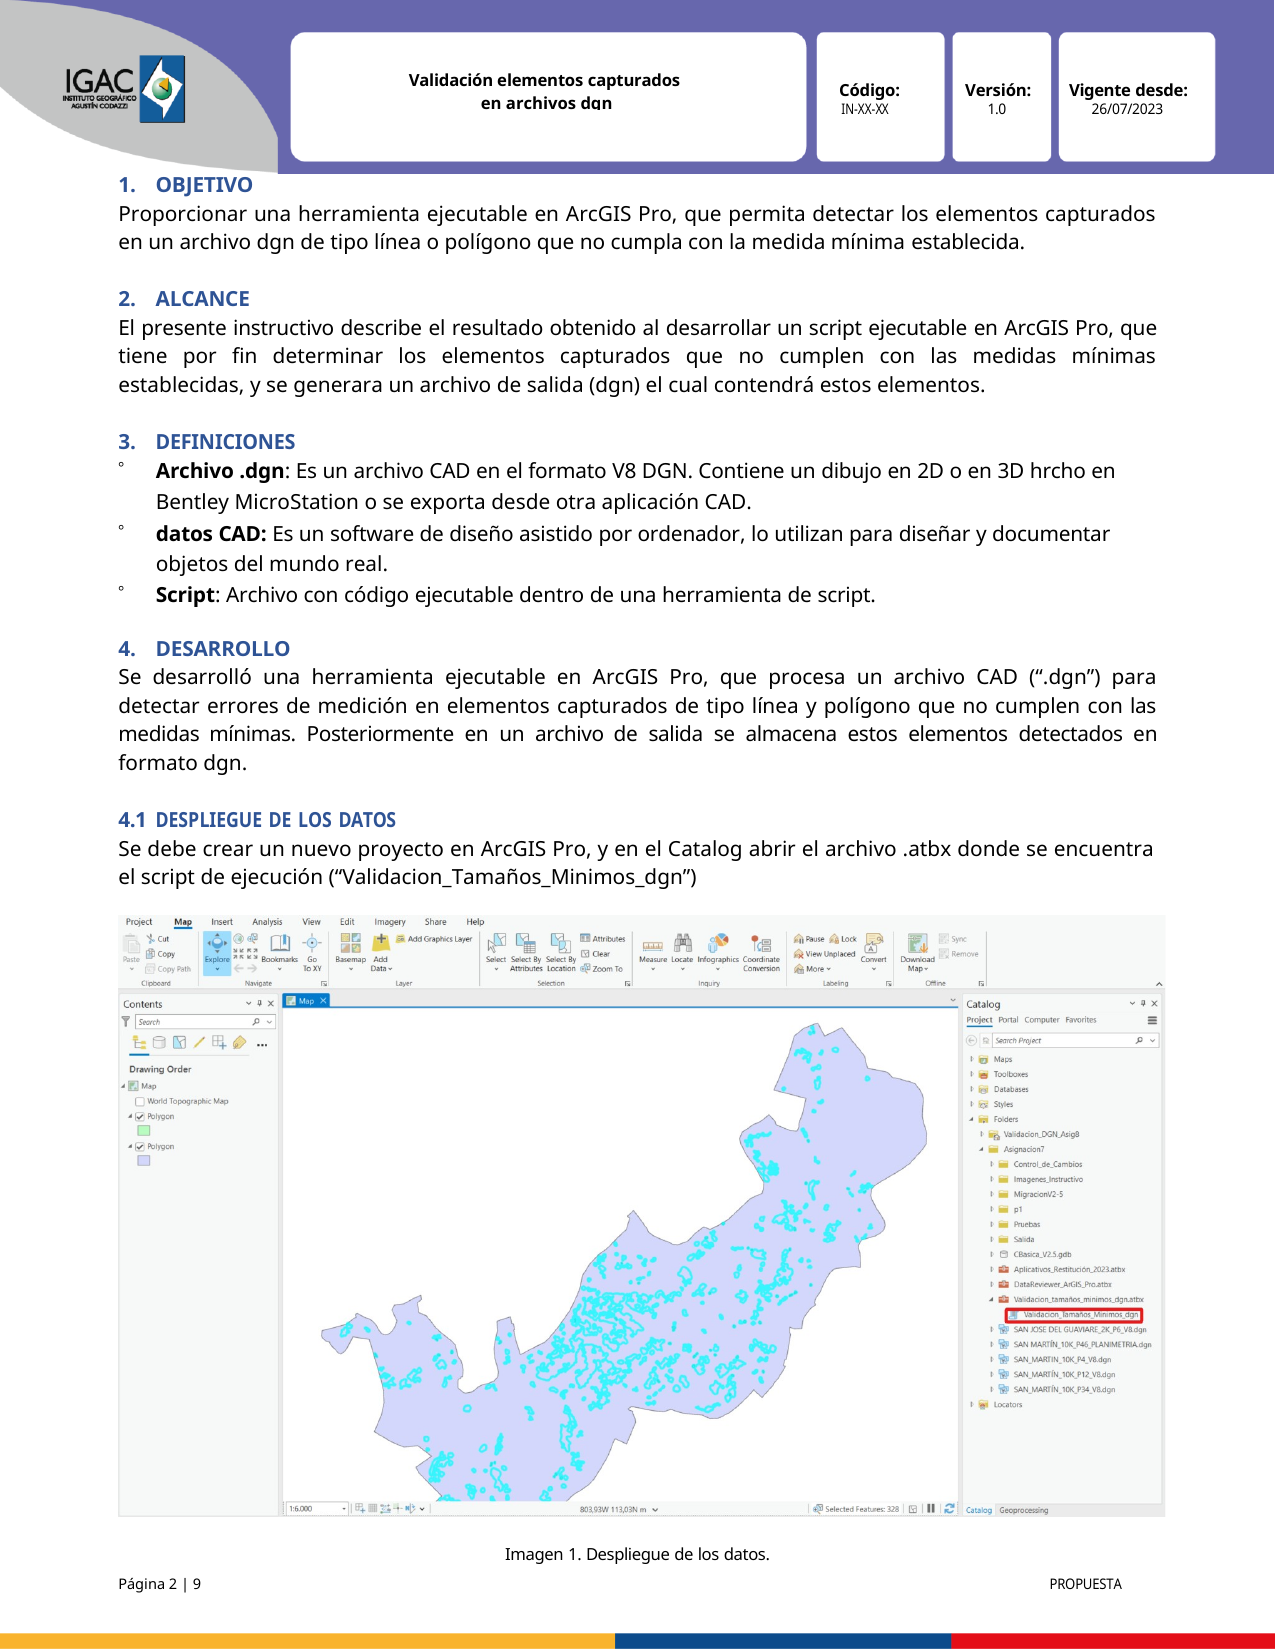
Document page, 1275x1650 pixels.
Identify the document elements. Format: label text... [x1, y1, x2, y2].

list datos CAD: Es un software de diseño asistido por ordenador, lo utilizan para diseñar y documentar objetos del mundo real. [118, 519, 1157, 578]
subtitle DESPLIEGUE DE LOS DATOS [118, 805, 1169, 833]
subtitle OBJETIVO [118, 174, 1169, 198]
list Archivo .dgn: Es un archivo CAD en el formato V8 DGN. Contiene un dibujo en 2D o en 3D hrcho en Bentley MicroStation o se exporta desde otra aplicación CAD. [118, 456, 1157, 516]
subtitle DESARROLLO [118, 634, 1169, 662]
text Proporcionar una herramienta ejecutable en ArcGIS Pro, que permita detectar los elementos capturados en un archivo dgn de tipo línea o polígono que no cumpla con la medida mínima establecida. [118, 199, 1158, 256]
text Se debe crear un nuevo proyecto en ArcGIS Pro, y en el Catalog abrir el archivo .atbx donde se encuentra el script de ejecución (“Validacion_Tamaños_Minimos_dgn”) [118, 834, 1157, 891]
subtitle DEFINICIONES [118, 427, 1169, 456]
picture [0, 1633, 1275, 1649]
picture [118, 915, 1166, 1517]
list Script: Archivo con código ejecutable dentro de una herramienta de script. [118, 580, 1169, 608]
subtitle ALCANCE [118, 284, 1169, 313]
text Se desarrolló una herramienta ejecutable en ArcGIS Pro, que procesa un archivo CAD (“.dgn”) para detectar errores de medición en elementos capturados de tipo línea y polígono que no cumplen con las medidas mínimas. Posteriormente en un archivo de salida se almacena estos elementos detectados en formato dgn. [118, 662, 1157, 776]
text Imagen 1. Despliegue de los datos. [107, 1542, 1168, 1565]
picture [0, 0, 1274, 174]
text El presente instructivo describe el resultado obtenido al desarrollar un script ejecutable en ArcGIS Pro, que tiene por fin determinar los elementos capturados que no cumplen con las medidas mínimas establecidas, y se generara un archivo de salida (dgn) el cual contendrá estos elementos. [118, 313, 1157, 398]
